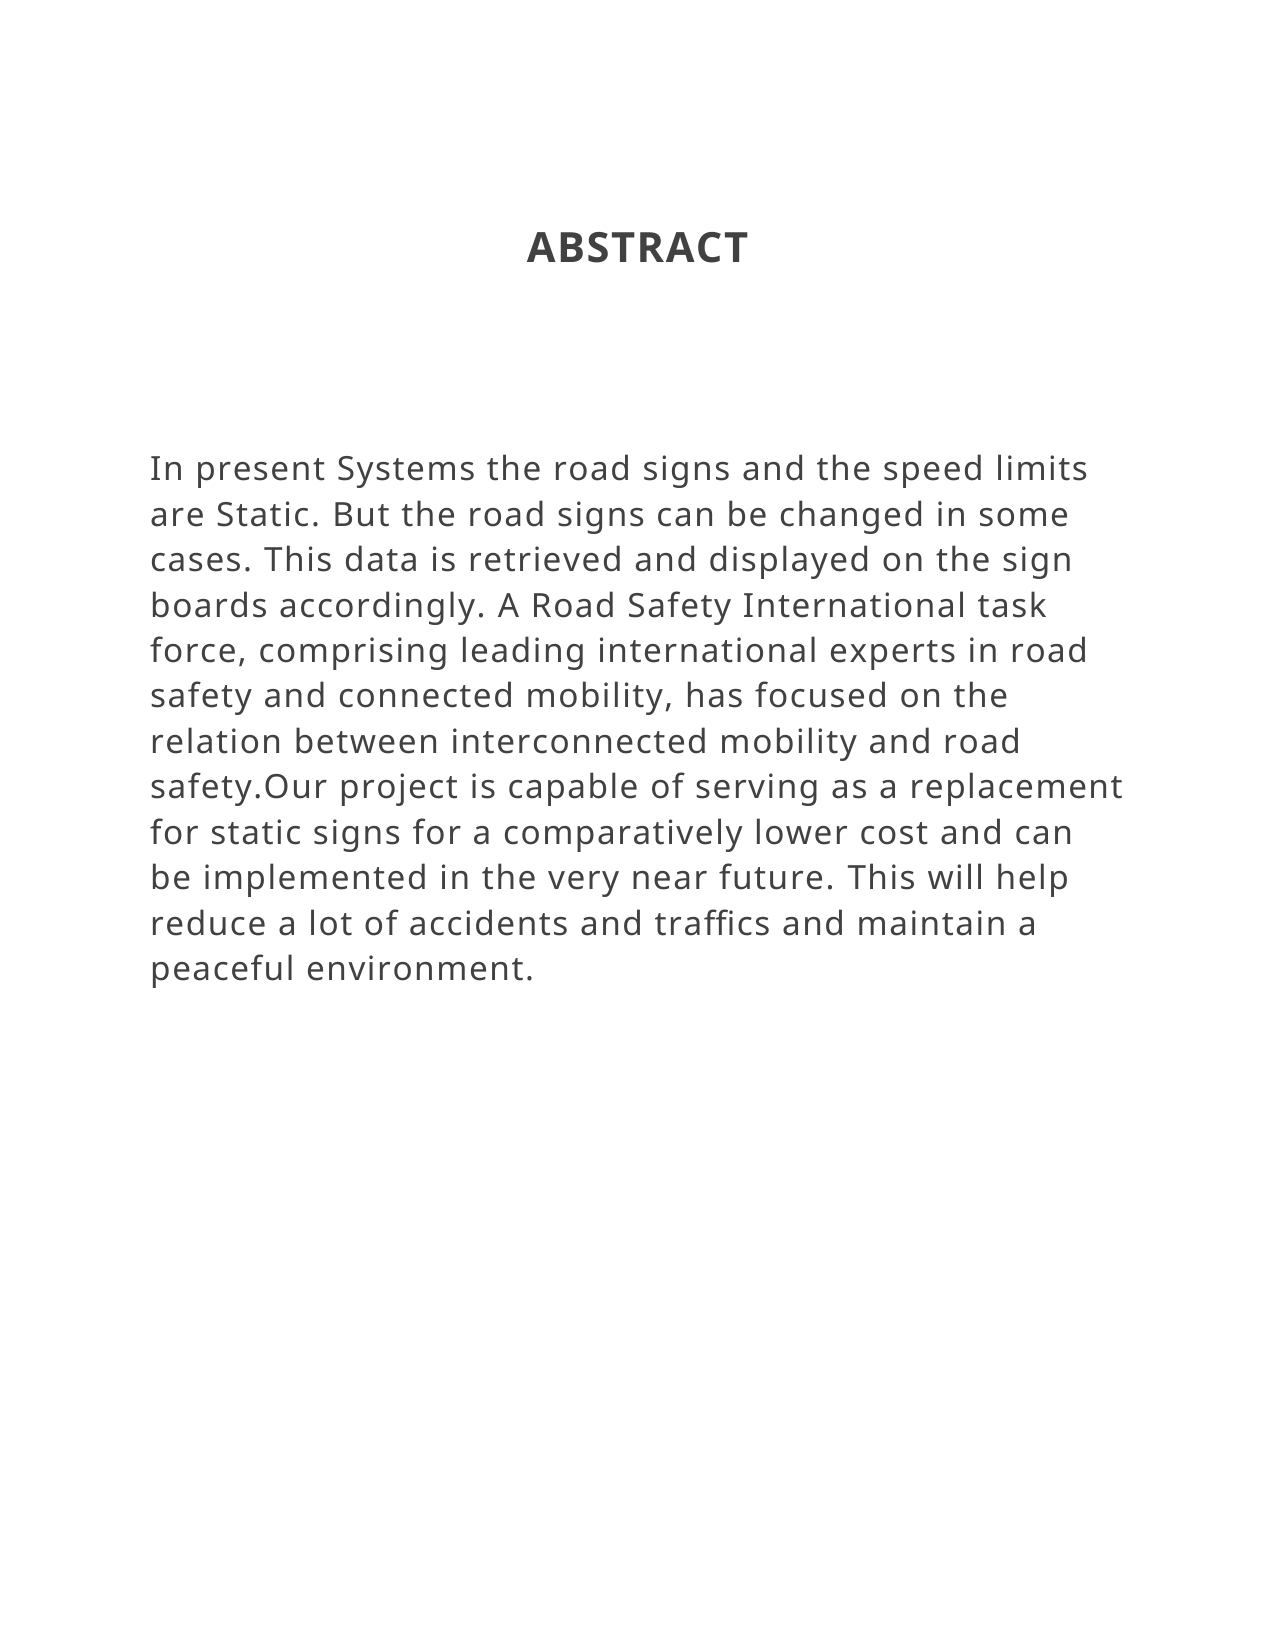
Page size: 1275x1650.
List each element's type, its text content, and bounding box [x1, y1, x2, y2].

text ABSTRACT [150, 218, 1125, 275]
text In present Systems the road signs and the speed limits are Static. But the road signs can be changed in some cases. This data is retrieved and displayed on the sign boards accordingly. A Road Safety International task force, comprising leading international experts in road safety and connected mobility, has focused on the relation between interconnected mobility and road safety.Our project is capable of serving as a replacement for static signs for a comparatively lower cost and can be implemented in the very near future. This will help reduce a lot of accidents and traffics and maintain a peaceful environment. [150, 445, 1125, 990]
